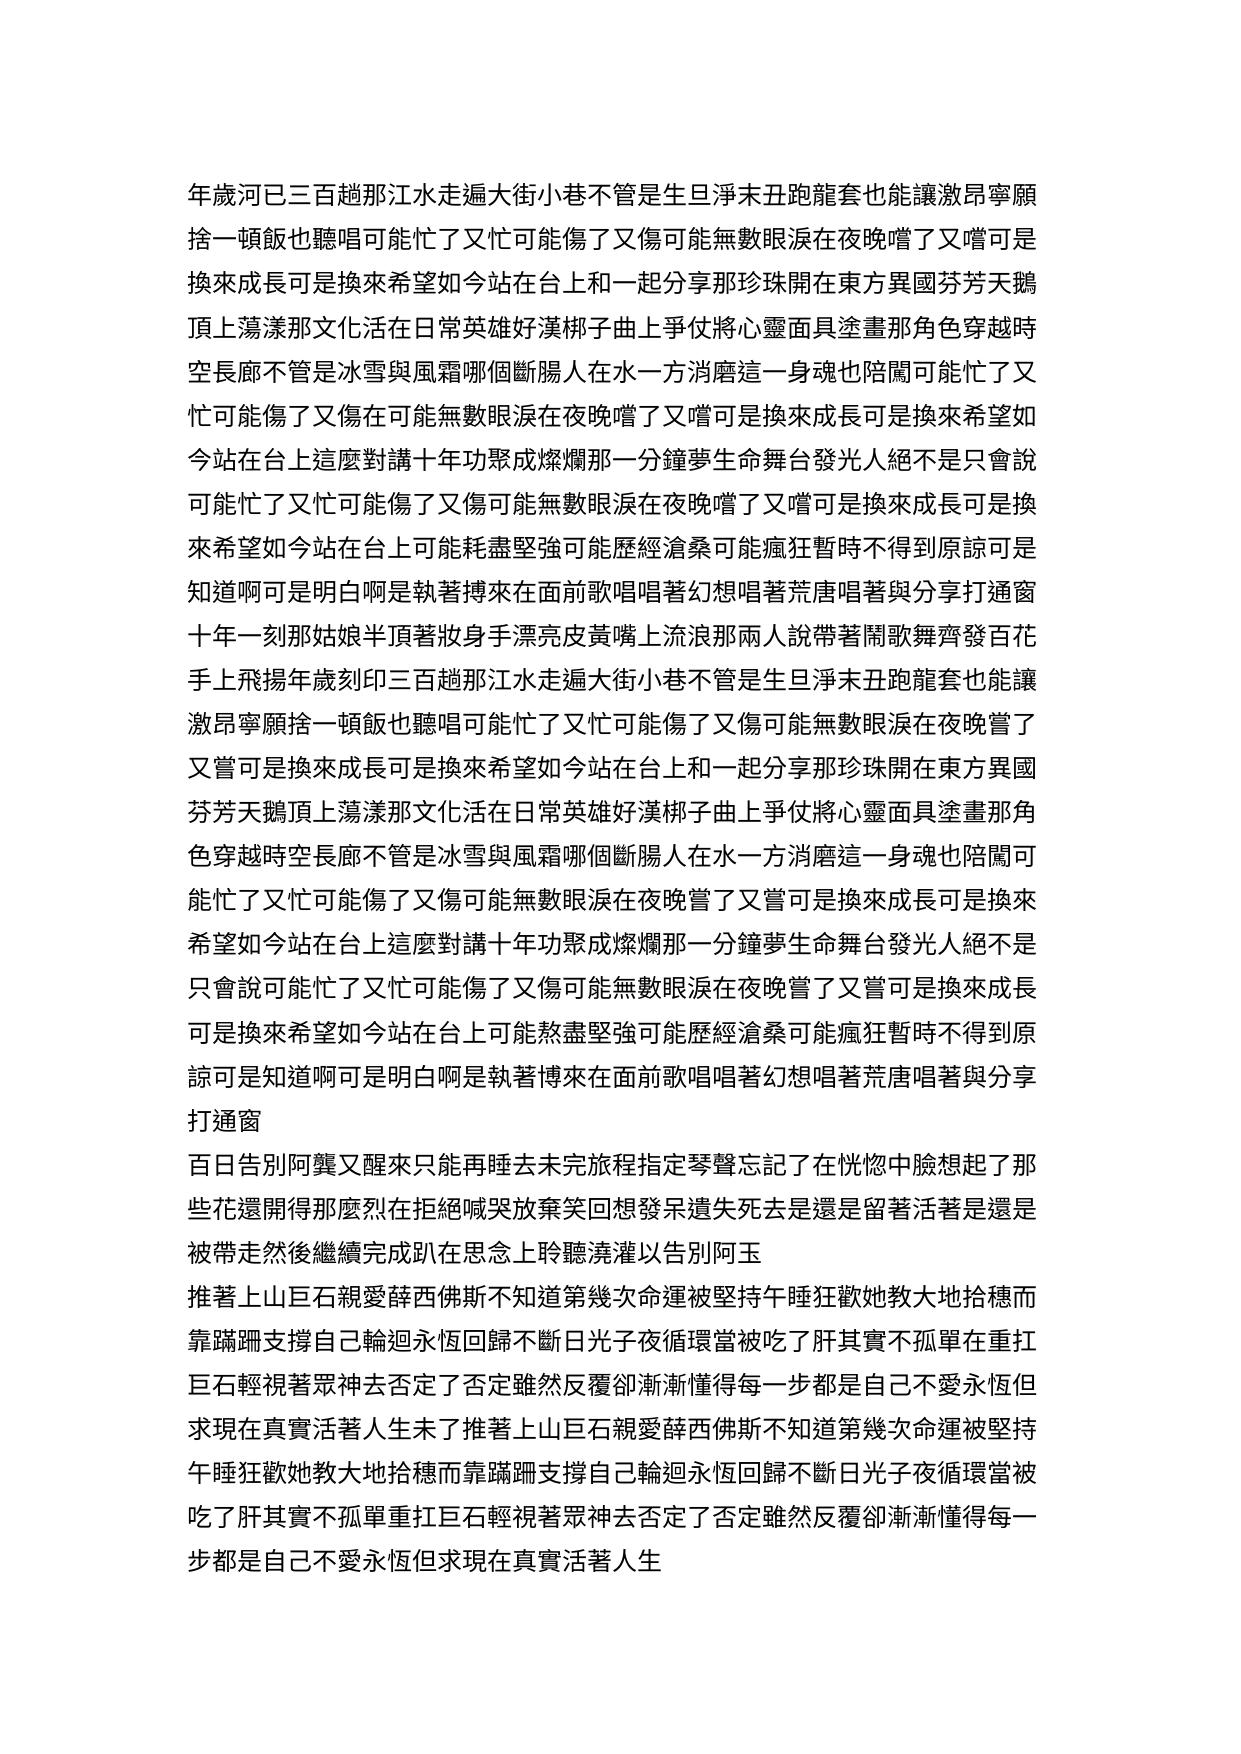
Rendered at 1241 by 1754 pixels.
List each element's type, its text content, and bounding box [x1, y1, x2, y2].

text 百日告別阿龔又醒來只能再睡去未完旅程指定琴聲忘記了在恍惚中臉想起了那些花還開得那麼烈在拒絕喊哭放棄笑回想發呆遺失死去是還是留著活著是還是被帶走然後繼續完成趴在思念上聆聽澆灌以告別阿玉 [187, 1141, 1053, 1273]
text 推著上山巨石親愛薛西佛斯不知道第幾次命運被堅持午睡狂歡她教大地拾穗而靠蹣跚支撐自己輪迴永恆回歸不斷日光子夜循環當被吃了肝其實不孤單在重扛巨石輕視著眾神去否定了否定雖然反覆卻漸漸懂得每一步都是自己不愛永恆但求現在真實活著人生未了推著上山巨石親愛薛西佛斯不知道第幾次命運被堅持午睡狂歡她教大地拾穗而靠蹣跚支撐自己輪迴永恆回歸不斷日光子夜循環當被吃了肝其實不孤單重扛巨石輕視著眾神去否定了否定雖然反覆卻漸漸懂得每一步都是自己不愛永恆但求現在真實活著人生 [187, 1273, 1053, 1582]
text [187, 172, 1053, 1141]
